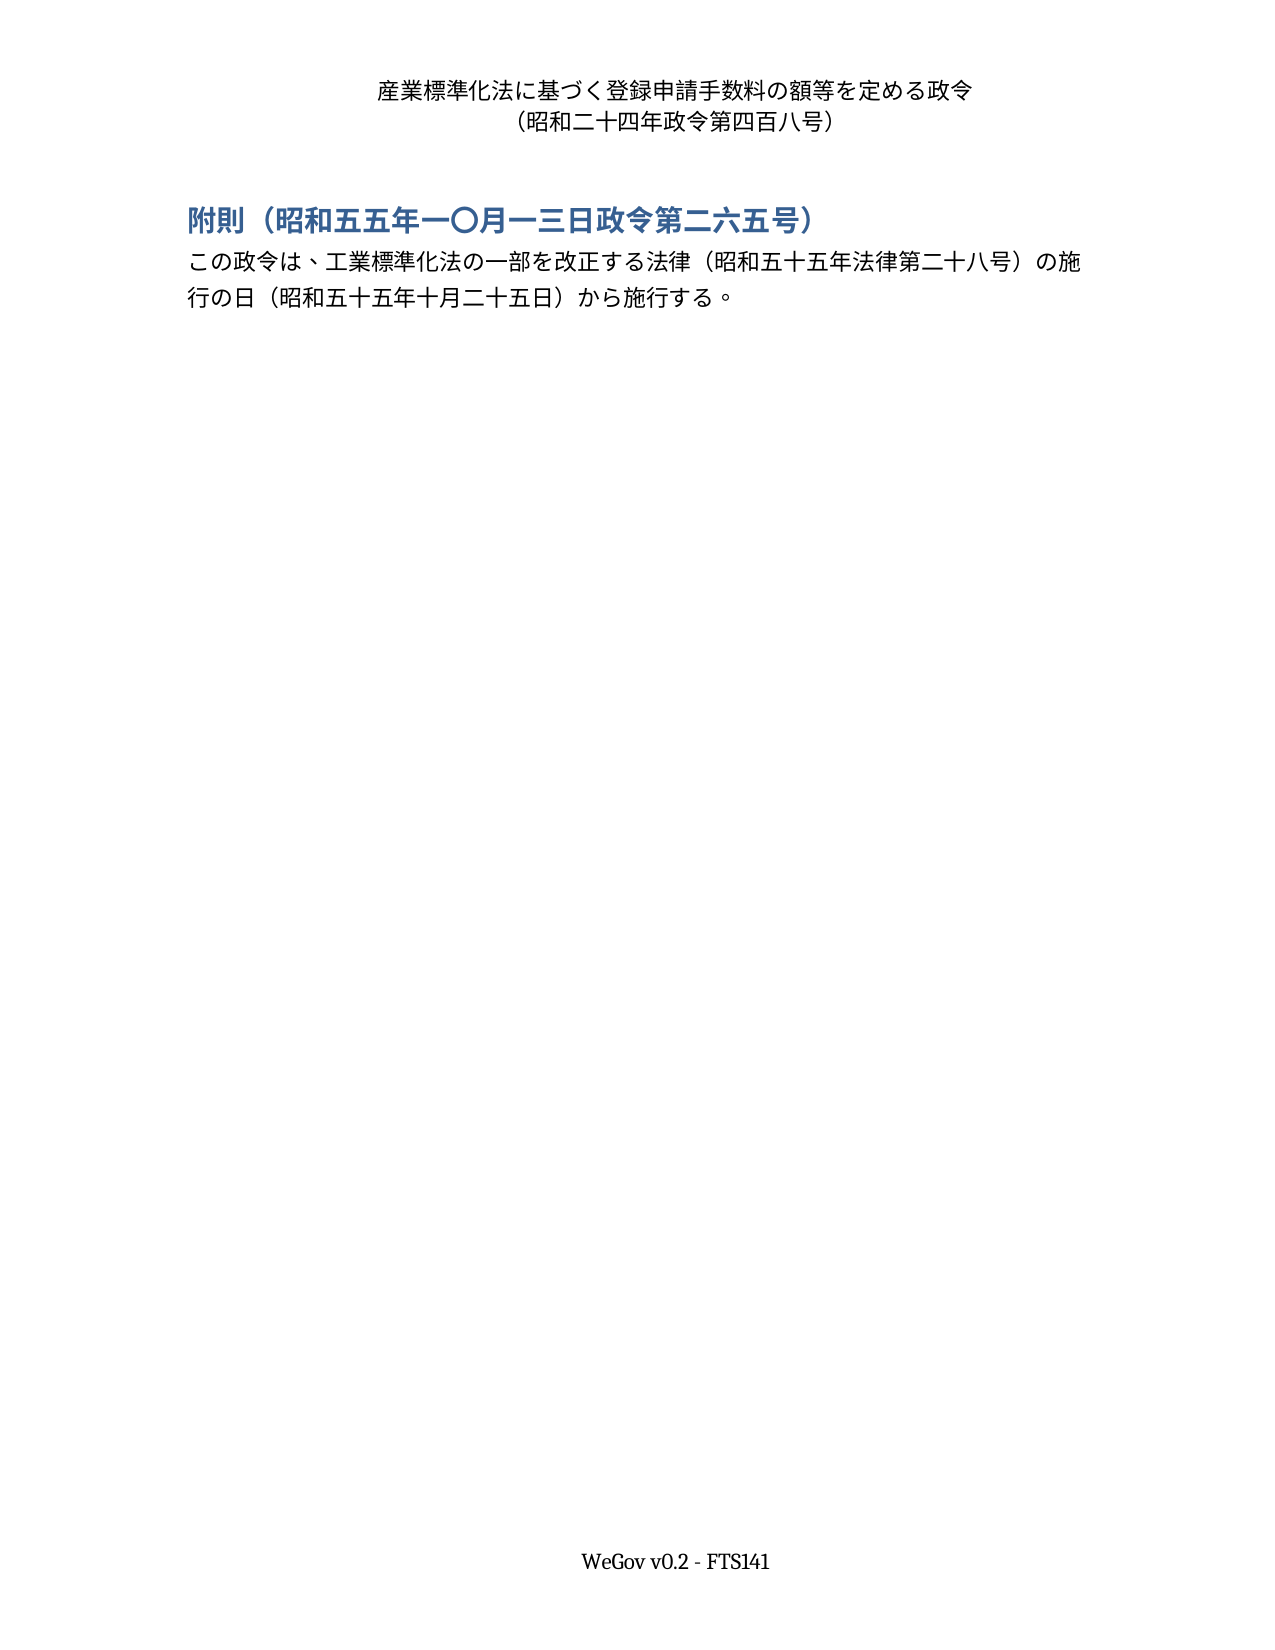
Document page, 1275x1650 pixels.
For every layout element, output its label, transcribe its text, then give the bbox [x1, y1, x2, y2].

text この政令は、工業標準化法の一部を改正する法律（昭和五十五年法律第二十八号）の施行の日（昭和五十五年十月二十五日）から施行する。 [187, 246, 1087, 313]
subtitle 附則（昭和五五年一〇月一三日政令第二六五号） [187, 200, 1087, 240]
